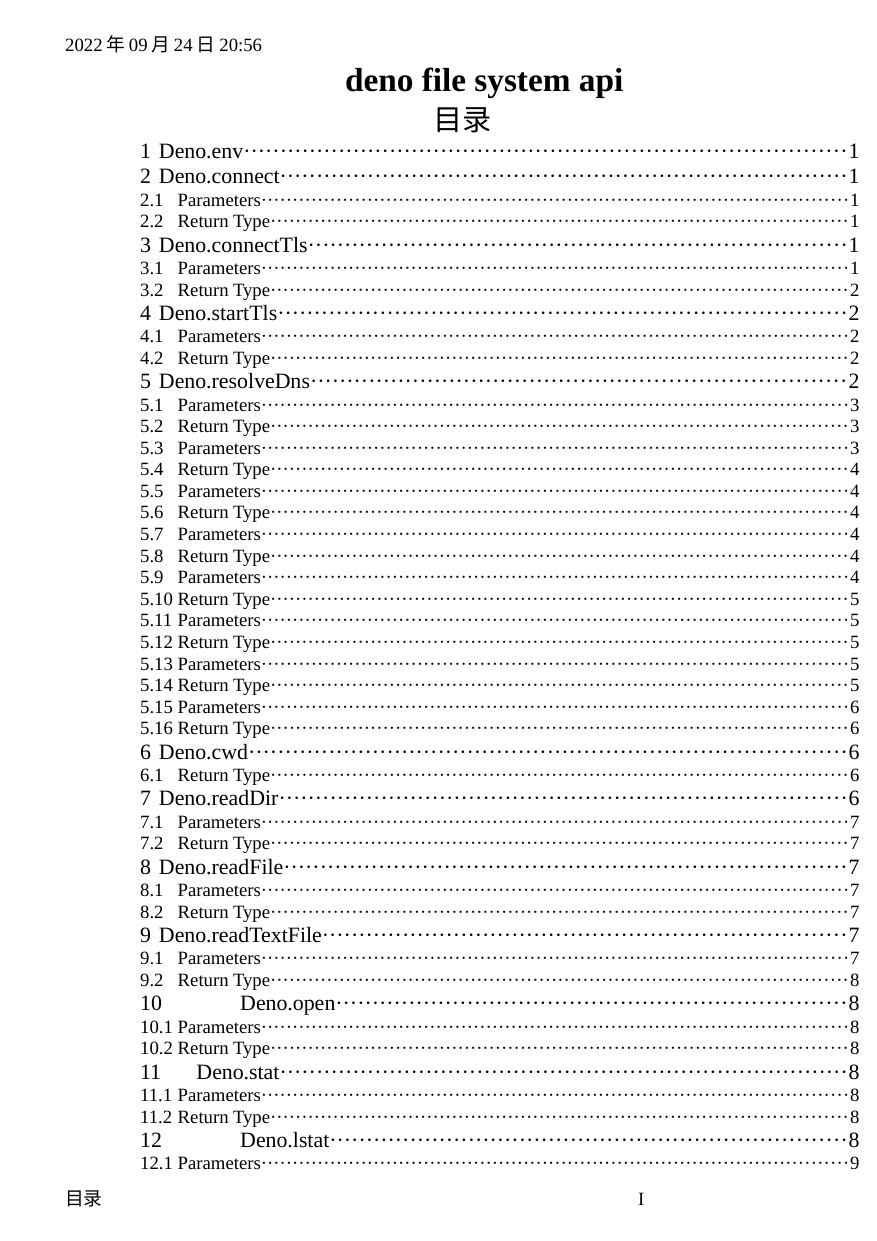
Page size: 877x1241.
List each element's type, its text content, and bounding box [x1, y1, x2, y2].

title deno file system apideno file system api [65, 60, 859, 98]
